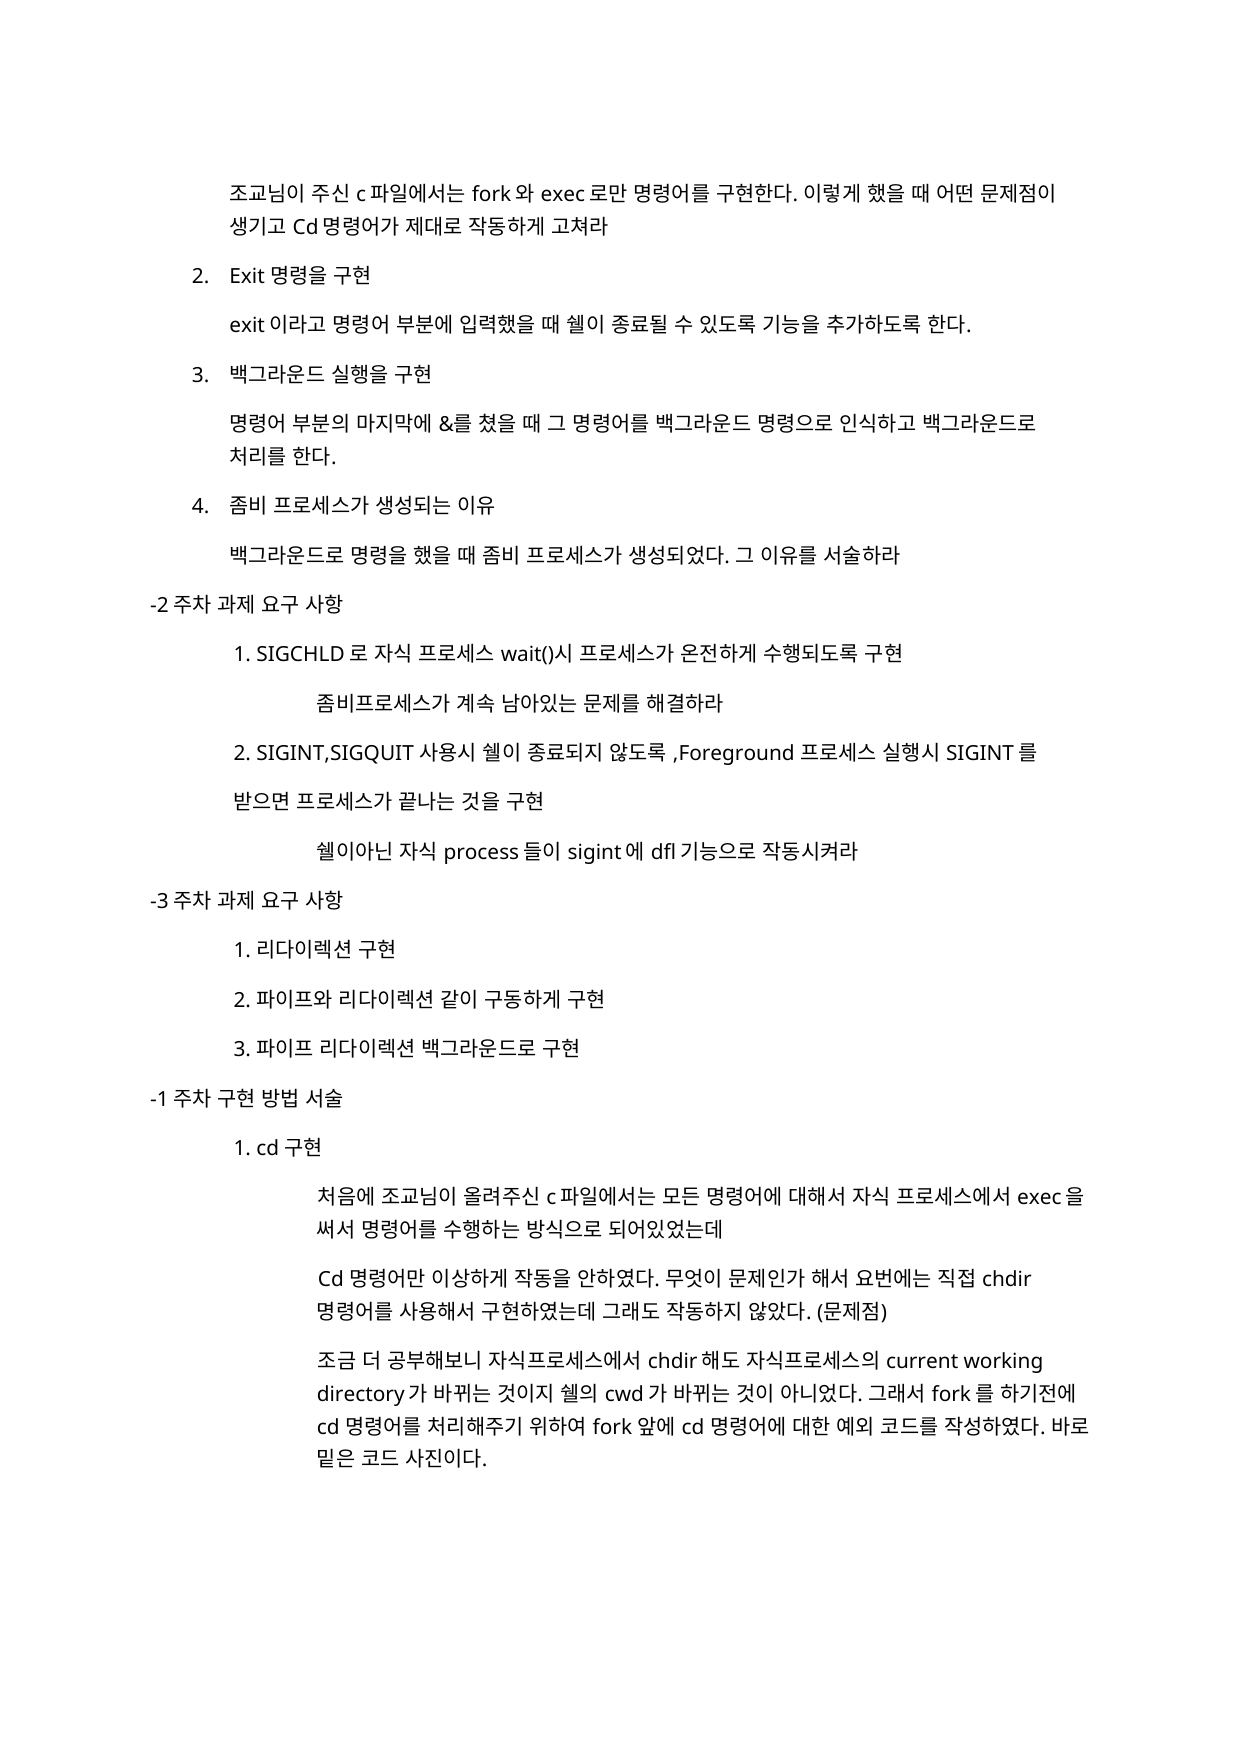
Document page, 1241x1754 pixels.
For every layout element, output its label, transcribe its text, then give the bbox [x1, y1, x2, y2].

text -3주차 과제 요구 사항 [150, 884, 1090, 914]
text 쉘이아닌 자식 process들이 sigint에 dfl기능으로 작동시켜라 [150, 835, 1090, 865]
list 조교님이 주신 c파일에서는 fork와 exec로만 명령어를 구현한다. 이렇게 했을 때 어떤 문제점이 생기고 Cd명령어가 제대로 작동하게 고쳐라 [229, 177, 1090, 240]
text -1주차 구현 방법 서술 [150, 1082, 1090, 1112]
list 백그라운드 실행을 구현 [192, 358, 1090, 388]
text 처음에 조교님이 올려주신 c파일에서는 모든 명령어에 대해서 자식 프로세스에서 exec을 써서 명령어를 수행하는 방식으로 되어있었는데 [317, 1181, 1090, 1243]
text 받으면 프로세스가 끝나는 것을 구현 [150, 786, 1090, 816]
text 좀비프로세스가 계속 남아있는 문제를 해결하라 [150, 687, 1090, 717]
text -2주차 과제 요구 사항 [150, 588, 1090, 618]
text 조금 더 공부해보니 자식프로세스에서 chdir해도 자식프로세스의 current working directory가 바뀌는 것이지 쉘의 cwd가 바뀌는 것이 아니었다. 그래서 fork를 하기전에 cd 명령어를 처리해주기 위하여 fork 앞에 cd 명령어에 대한 예외 코드를 작성하였다. 바로 밑은 코드 사진이다. [317, 1344, 1090, 1473]
text 2. SIGINT,SIGQUIT 사용시 쉘이 종료되지 않도록 ,Foreground 프로세스 실행시 SIGINT를 [150, 736, 1090, 767]
text 1. SIGCHLD로 자식 프로세스 wait()시 프로세스가 온전하게 수행되도록 구현 [150, 638, 1090, 668]
list 좀비 프로세스가 생성되는 이유 [192, 489, 1090, 520]
text 3. 파이프 리다이렉션 백그라운드로 구현 [150, 1032, 1090, 1063]
text Cd 명령어만 이상하게 작동을 안하였다. 무엇이 문제인가 해서 요번에는 직접 chdir 명령어를 사용해서 구현하였는데 그래도 작동하지 않았다. (문제점) [317, 1262, 1090, 1326]
text 1. 리다이렉션 구현 [150, 934, 1090, 964]
list exit이라고 명령어 부분에 입력했을 때 쉘이 종료될 수 있도록 기능을 추가하도록 한다. [229, 309, 1090, 339]
text 1. cd 구현 [150, 1131, 1090, 1161]
list 백그라운드로 명령을 했을 때 좀비 프로세스가 생성되었다. 그 이유를 서술하라 [229, 539, 1090, 569]
list 명령어 부분의 마지막에 &를 쳤을 때 그 명령어를 백그라운드 명령으로 인식하고 백그라운드로 처리를 한다. [229, 407, 1090, 470]
list Exit 명령을 구현 [192, 259, 1090, 289]
text 2. 파이프와 리다이렉션 같이 구동하게 구현 [150, 983, 1090, 1013]
